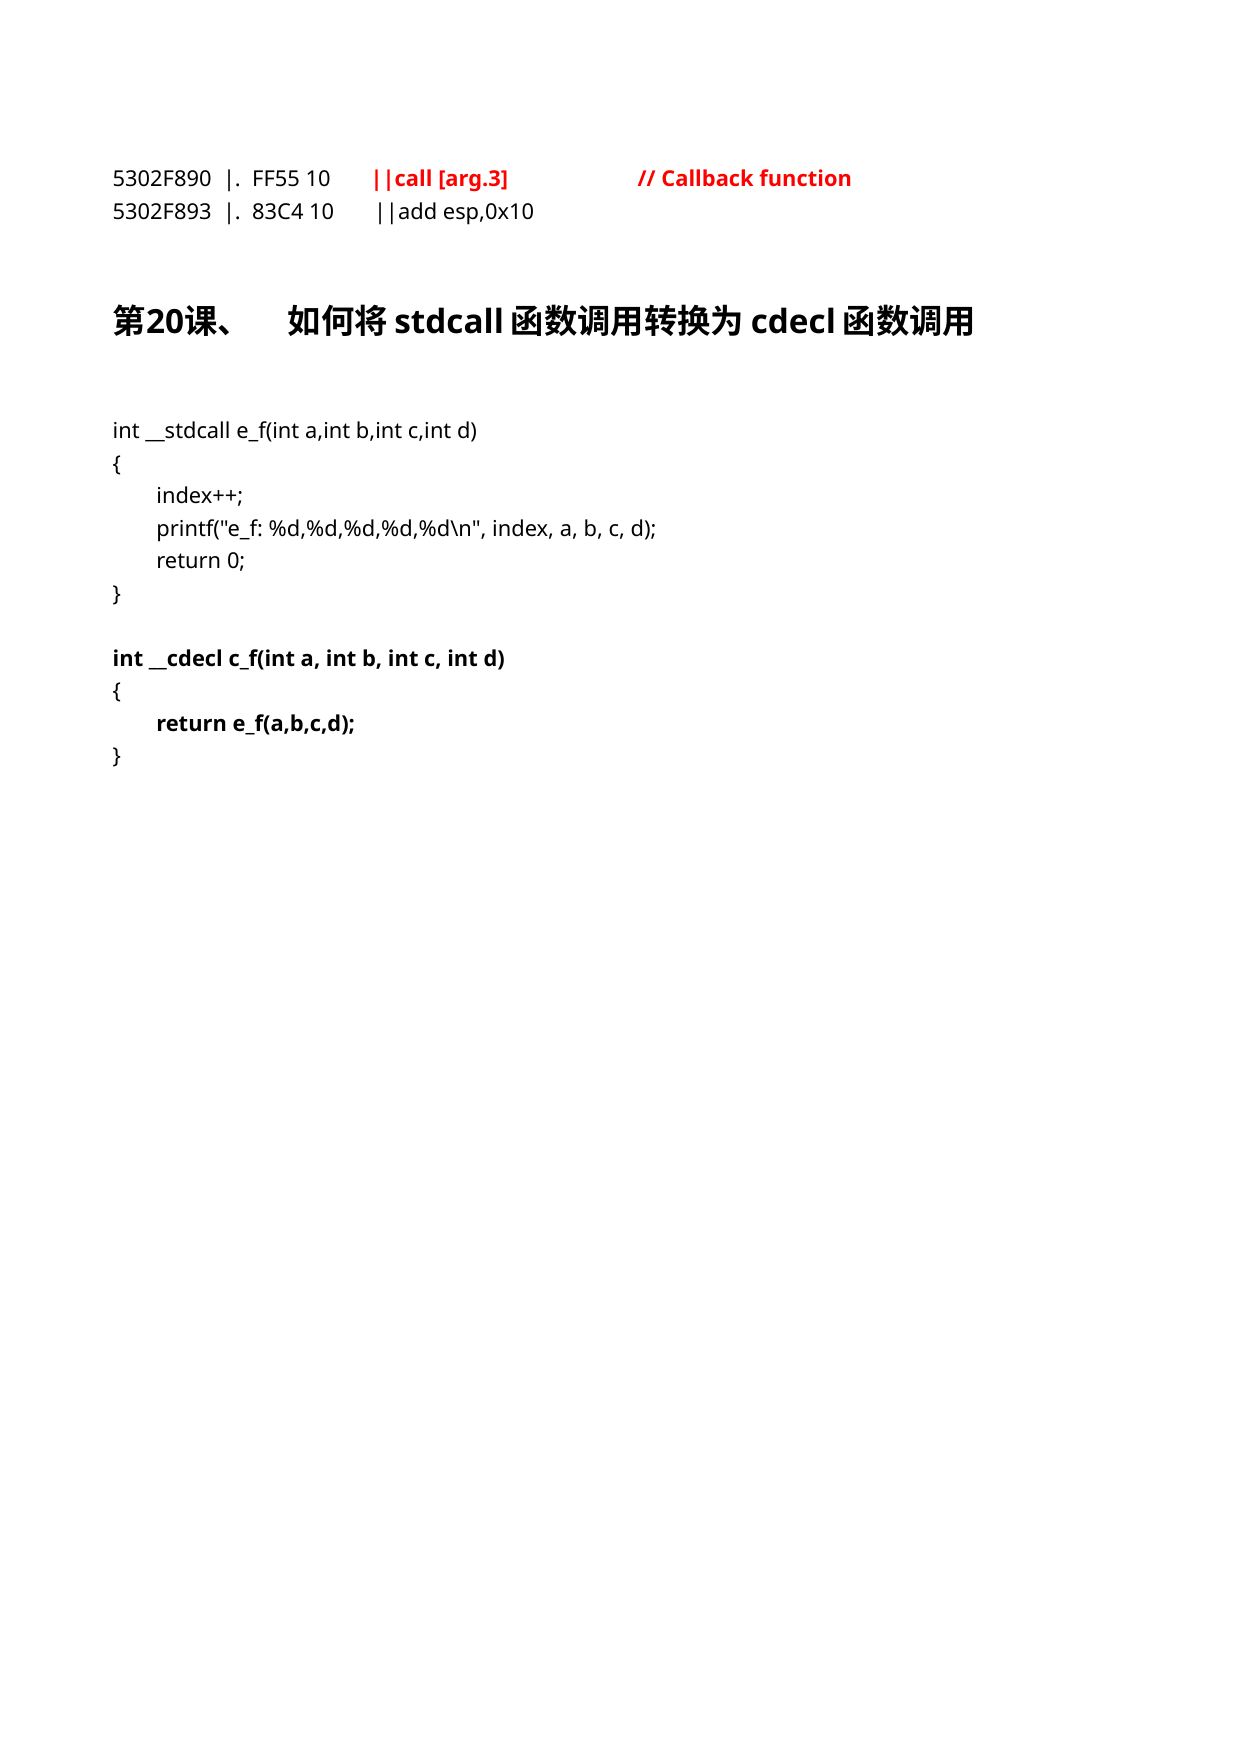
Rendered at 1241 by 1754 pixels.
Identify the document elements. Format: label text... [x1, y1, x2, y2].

text } [112, 576, 1128, 609]
text 5302F890 |. FF55 10 ||call [arg.3] // Callback function [112, 162, 1128, 194]
text printf("e_f: %d,%d,%d,%d,%d\n", index, a, b, c, d); [112, 511, 1128, 544]
text { [112, 446, 1128, 479]
text 5302F893 |. 83C4 10 ||add esp,0x10 [112, 194, 1128, 227]
text return 0; [112, 544, 1128, 576]
text int __cdecl c_f(int a, int b, int c, int d) [112, 641, 1128, 674]
text return e_f(a,b,c,d); [112, 706, 1128, 739]
subtitle 如何将stdcall函数调用转换为cdecl函数调用 [112, 287, 1128, 352]
text index++; [112, 479, 1128, 511]
text } [112, 739, 1128, 771]
text int __stdcall e_f(int a,int b,int c,int d) [112, 414, 1128, 446]
text { [112, 674, 1128, 706]
